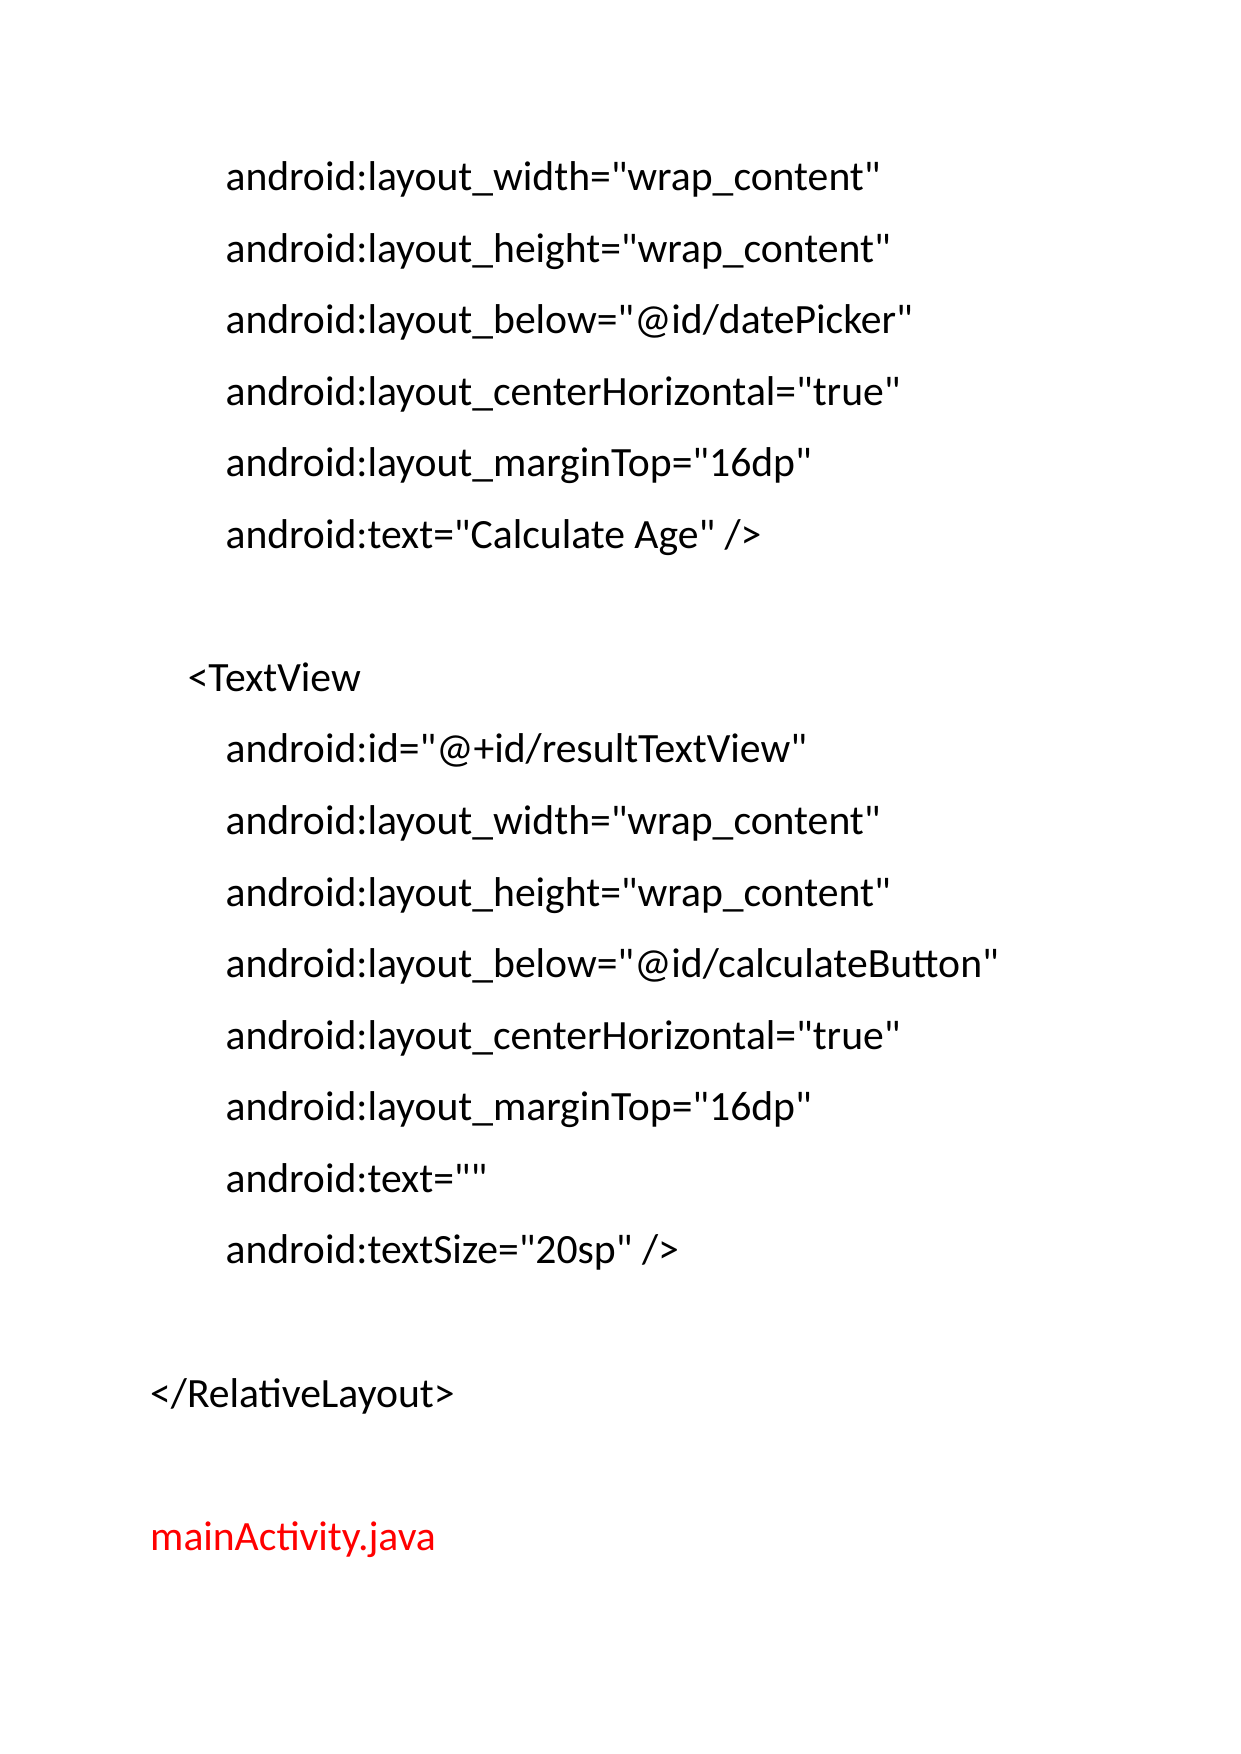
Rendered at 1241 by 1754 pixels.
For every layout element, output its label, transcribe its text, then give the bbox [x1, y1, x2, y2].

text android:layout_height="wrap_content" [150, 222, 1090, 272]
text android:layout_marginTop="16dp" [150, 436, 1090, 487]
text android:layout_height="wrap_content" [150, 866, 1090, 916]
text android:layout_marginTop="16dp" [150, 1080, 1090, 1131]
text </RelativeLayout> [150, 1367, 1090, 1417]
text android:layout_centerHorizontal="true" [150, 365, 1090, 416]
text android:id="@+id/resultTextView" [150, 722, 1090, 773]
text android:layout_below="@id/datePicker" [150, 293, 1090, 344]
text android:text="" [150, 1152, 1090, 1203]
text android:layout_centerHorizontal="true" [150, 1009, 1090, 1059]
text android:textSize="20sp" /> [150, 1223, 1090, 1274]
text android:text="Calculate Age" /> [150, 508, 1090, 559]
text android:layout_below="@id/calculateButton" [150, 937, 1090, 988]
text <TextView [150, 651, 1090, 702]
text android:layout_width="wrap_content" [150, 794, 1090, 845]
text mainActivity.java [150, 1510, 1090, 1561]
text android:layout_width="wrap_content" [150, 150, 1090, 201]
